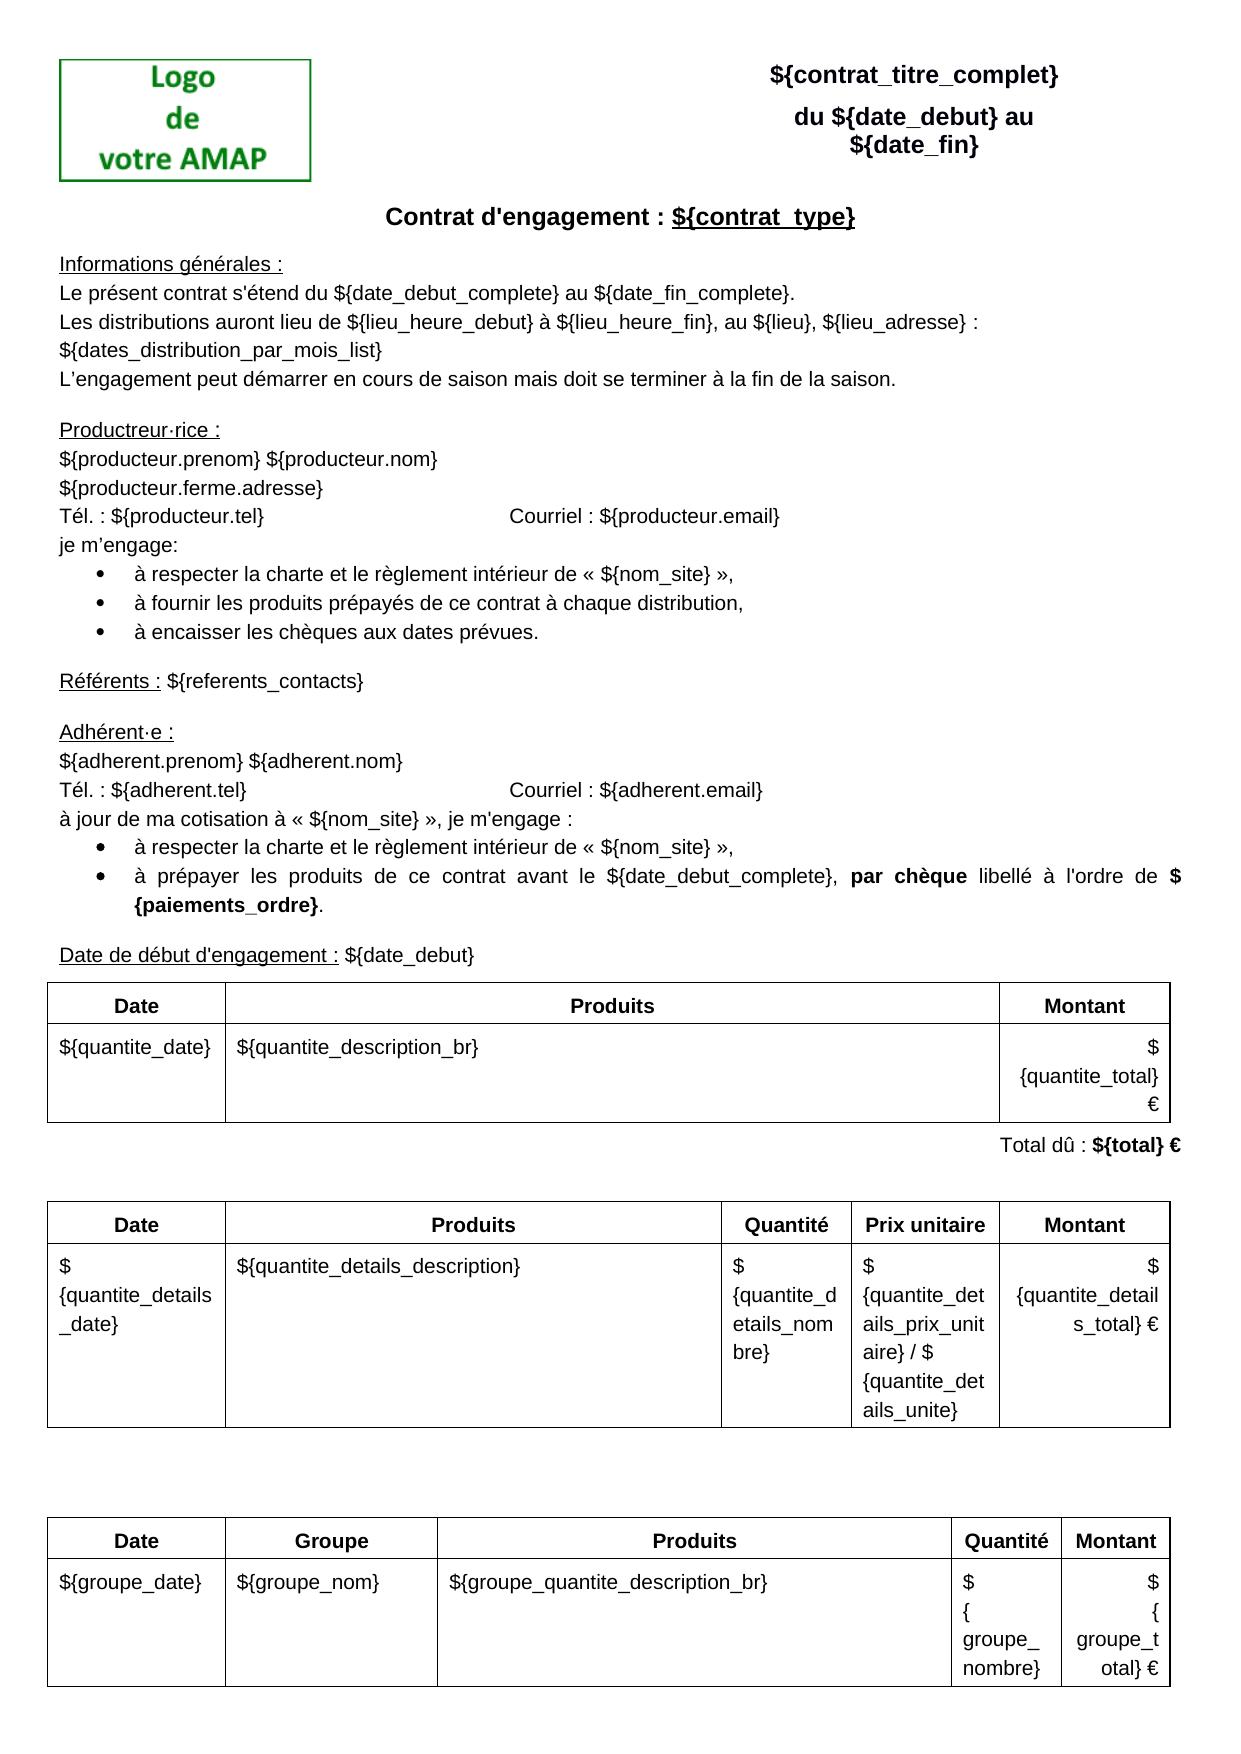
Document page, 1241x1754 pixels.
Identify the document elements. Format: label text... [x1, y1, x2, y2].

text Tél. : ${adherent.tel} Courriel : ${adherent.email} [59, 778, 1181, 802]
text Productreur·rice : [59, 417, 1181, 442]
text Date de début d'engagement : ${date_debut} [59, 943, 1181, 967]
table_cell ${groupe_nom} [226, 1559, 437, 1686]
text L’engagement peut démarrer en cours de saison mais doit se terminer à la fin de la saison. [59, 367, 1181, 391]
table_cell ${quantite_details_nombre} [722, 1244, 851, 1427]
table_cell ${quantite_description_br} [226, 1024, 999, 1122]
text Référents : ${referents_contacts} [59, 669, 1181, 693]
text Les distributions auront lieu de ${lieu_heure_debut} à ${lieu_heure_fin}, au ${lieu}, ${lieu_adresse} : [59, 309, 1181, 333]
list à respecter la charte et le règlement intérieur de « ${nom_site} », [97, 562, 1181, 586]
text Informations générales : [59, 252, 1181, 276]
table_cell ${groupe_quantite_description_br} [438, 1559, 951, 1686]
list à respecter la charte et le règlement intérieur de « ${nom_site} », [97, 835, 1181, 859]
table_header Montant [1062, 1518, 1169, 1558]
text Contrat d'engagement : ${contrat_type} [59, 202, 1181, 231]
text ${producteur.ferme.adresse} [59, 476, 1181, 499]
table_header Produits [438, 1518, 951, 1558]
table_cell ${groupe_date} [48, 1559, 225, 1686]
table_header Prix unitaire [852, 1202, 999, 1242]
table_cell ${quantite_total} € [1000, 1024, 1169, 1122]
text ${dates_distribution_par_mois_list} [59, 338, 1181, 362]
table_cell ${quantite_date} [48, 1024, 225, 1122]
table_header Montant [1000, 983, 1169, 1023]
text ${adherent.prenom} ${adherent.nom} [59, 749, 1181, 773]
table_cell ${groupe_nombre} [952, 1559, 1061, 1686]
table_header Quantité [952, 1518, 1061, 1558]
text Total dû : ${total} € [59, 1133, 1181, 1157]
text Adhérent·e : [59, 719, 1181, 744]
text Le présent contrat s'étend du ${date_debut_complete} au ${date_fin_complete}. [59, 281, 1181, 305]
text à jour de ma cotisation à « ${nom_site} », je m'engage : [59, 806, 1181, 830]
table_cell ${quantite_details_prix_unitaire} / ${quantite_details_unite} [852, 1244, 999, 1427]
table_header Quantité [722, 1202, 851, 1242]
table_header Date [48, 1202, 225, 1242]
list à prépayer les produits de ce contrat avant le ${date_debut_complete}, par chèque libellé à l'ordre de ${paiements_ordre}. [97, 864, 1181, 917]
table_header Produits [226, 1202, 721, 1242]
picture [59, 59, 312, 182]
table_cell ${quantite_details_date} [48, 1244, 225, 1427]
text Tél. : ${producteur.tel} Courriel : ${producteur.email} [59, 504, 1181, 528]
table_header Date [48, 983, 225, 1023]
table_cell ${quantite_details_total} € [1000, 1244, 1169, 1427]
table_header Date [48, 1518, 225, 1558]
text je m’engage: [59, 533, 1181, 557]
list à fournir les produits prépayés de ce contrat à chaque distribution, [97, 591, 1181, 615]
table_header Groupe [226, 1518, 437, 1558]
text ${producteur.prenom} ${producteur.nom} [59, 447, 1181, 471]
table_header Montant [1000, 1202, 1169, 1242]
table_cell ${quantite_details_description} [226, 1244, 721, 1427]
table_header Produits [226, 983, 999, 1023]
list à encaisser les chèques aux dates prévues. [97, 619, 1181, 643]
table_cell ${groupe_total} € [1062, 1559, 1169, 1686]
